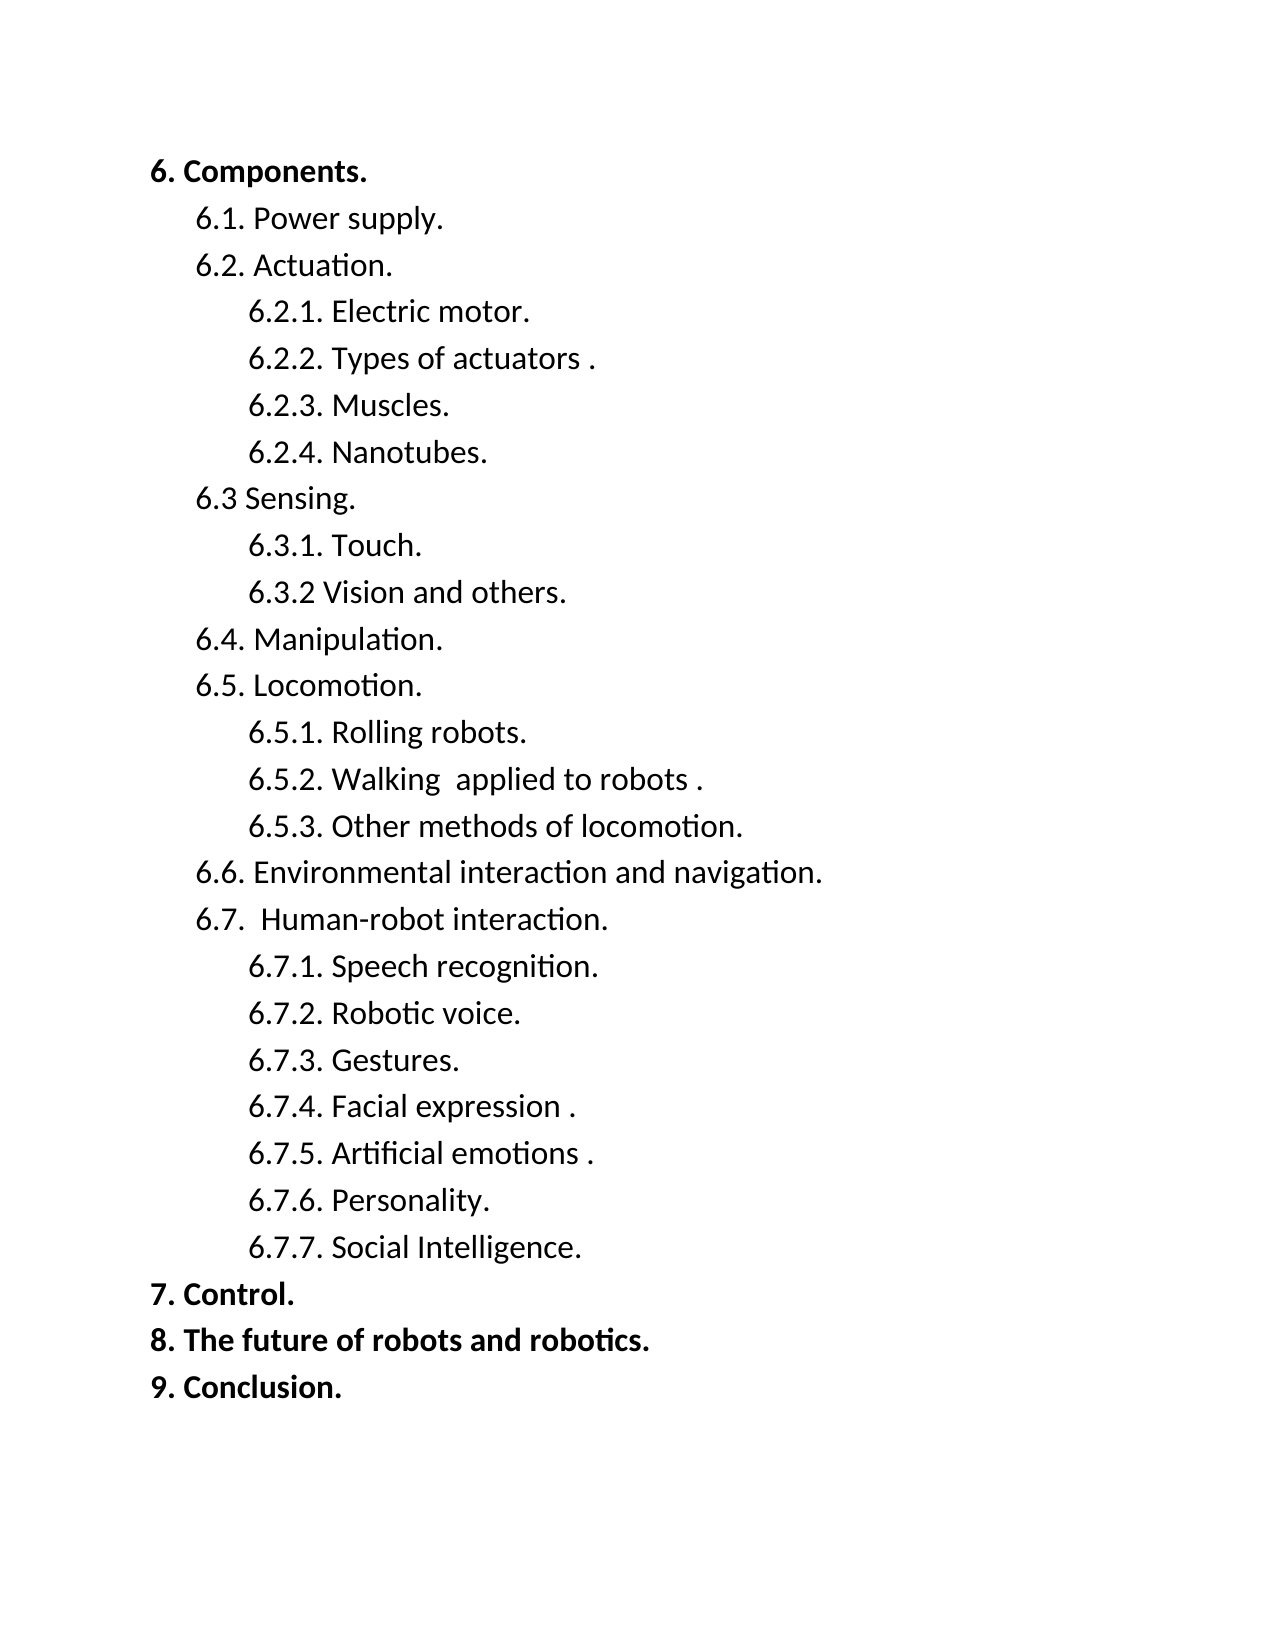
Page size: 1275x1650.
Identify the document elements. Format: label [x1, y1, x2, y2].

text [150, 150, 1125, 1439]
